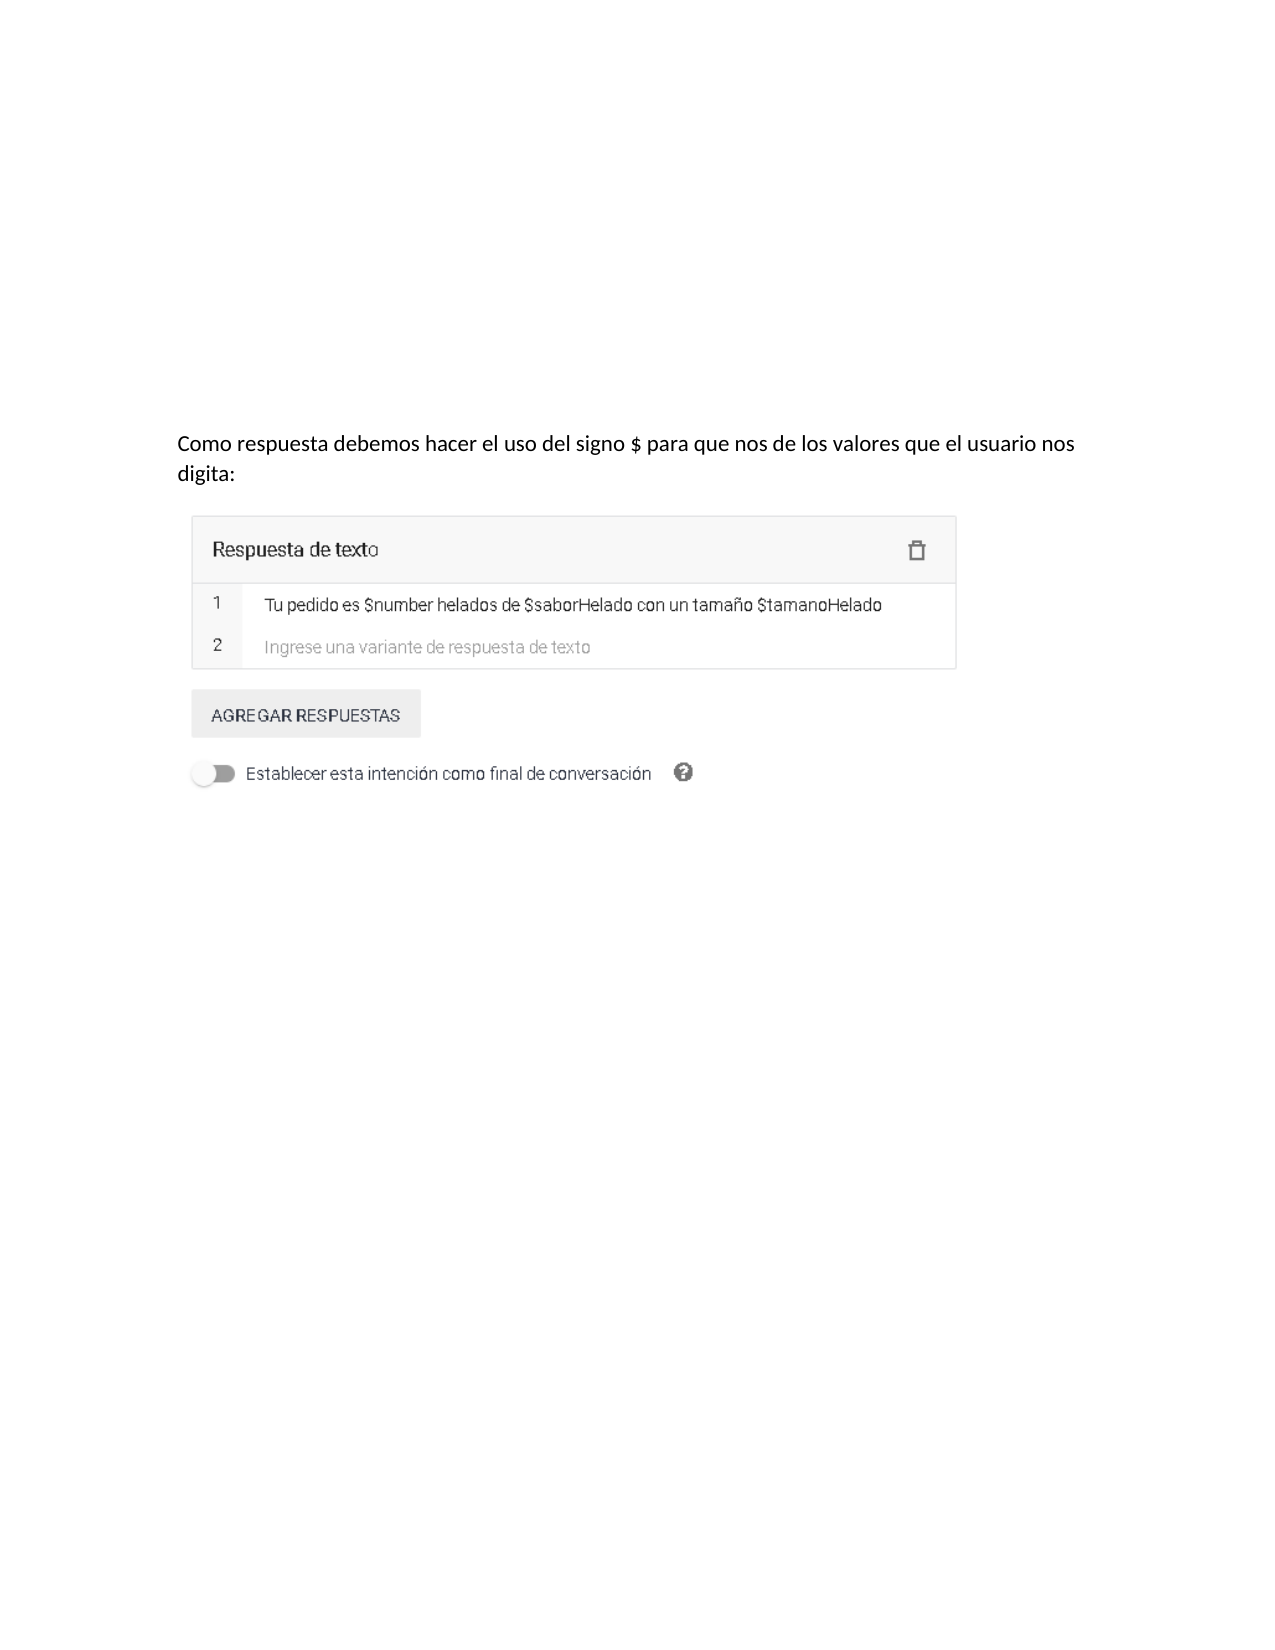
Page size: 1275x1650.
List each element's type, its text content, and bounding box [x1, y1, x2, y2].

picture [177, 506, 971, 818]
text Como respuesta debemos hacer el uso del signo $ para que nos de los valores que el usuario nos digita: [177, 429, 1098, 487]
